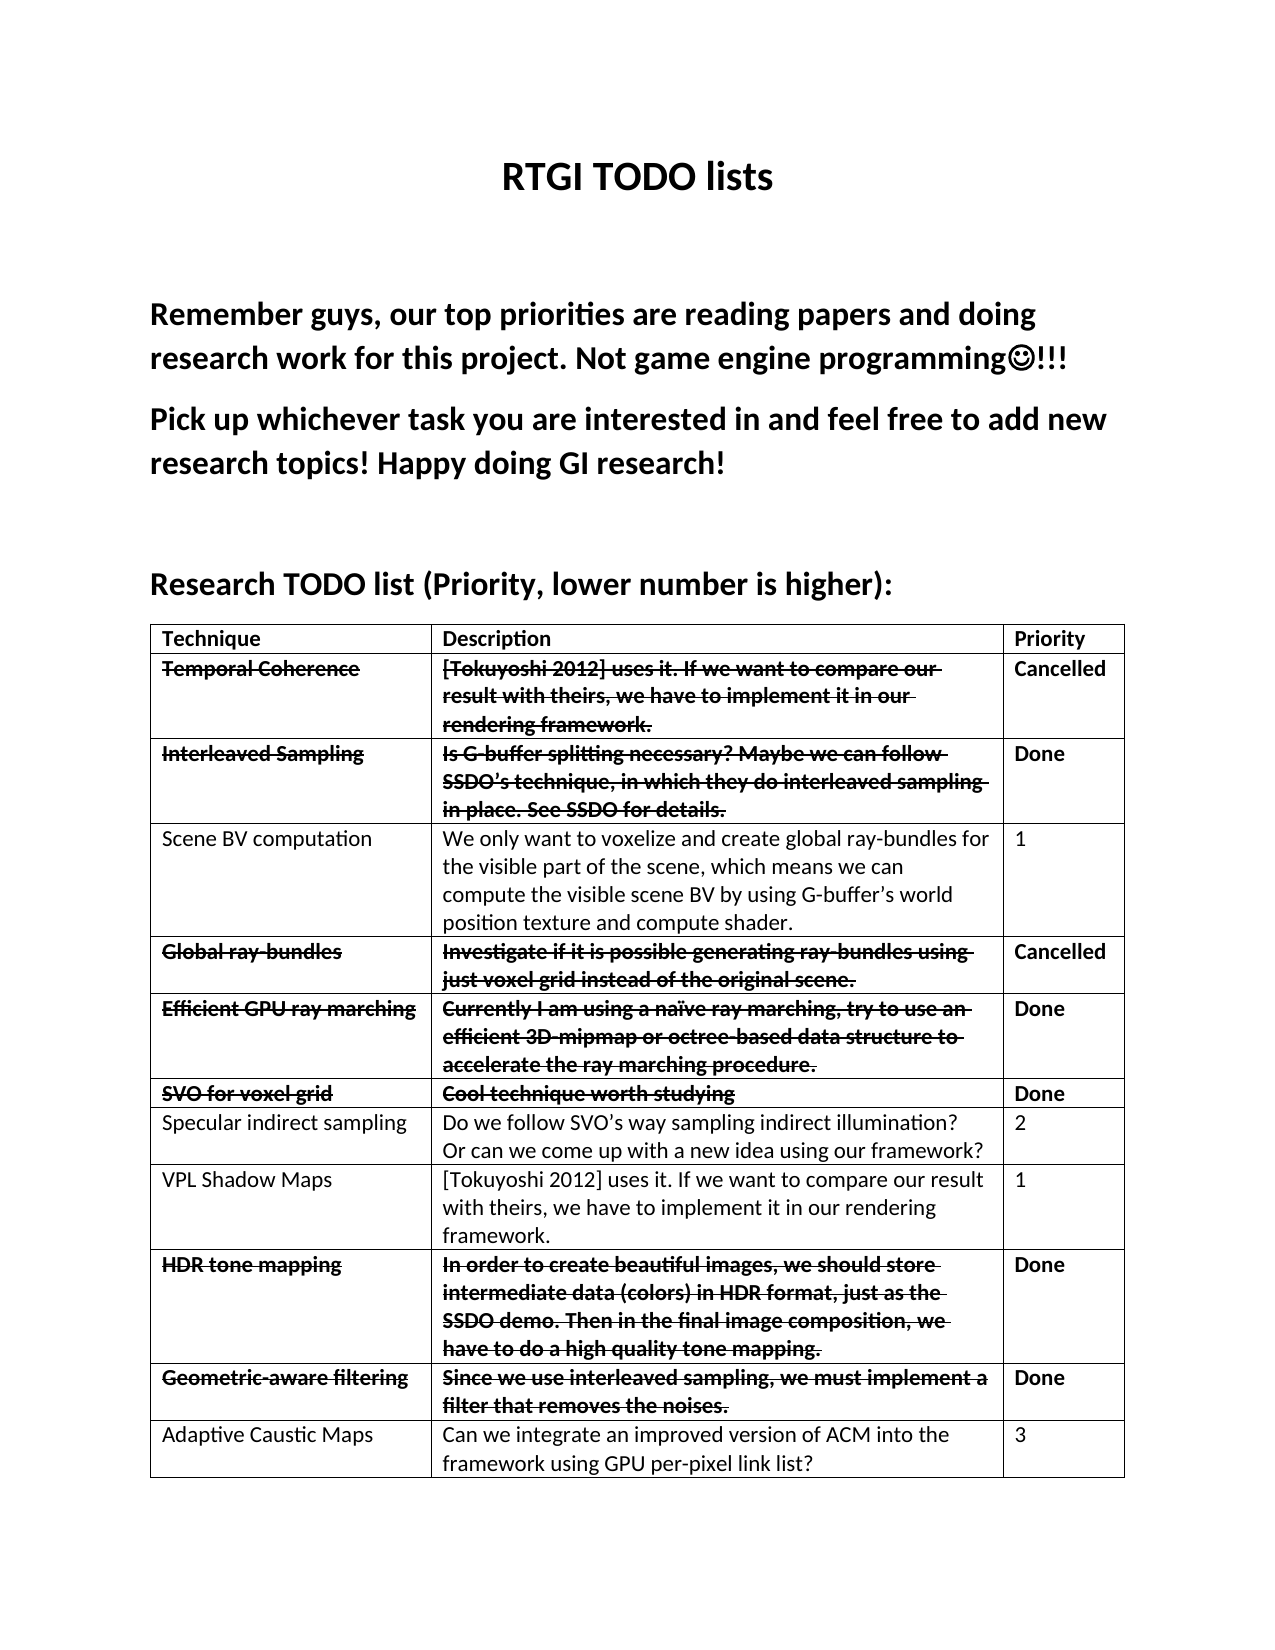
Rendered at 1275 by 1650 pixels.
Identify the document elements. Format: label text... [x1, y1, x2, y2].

table_cell Cancelled [1004, 654, 1124, 738]
text Pick up whichever task you are interested in and feel free to add new research topics! Happy doing GI research! [150, 398, 1125, 482]
table_cell Efficient GPU ray marching [151, 994, 431, 1078]
table_cell SVO for voxel grid [151, 1079, 431, 1107]
text Research TODO list (Priority, lower number is higher): [150, 563, 1125, 604]
table_header Description [432, 625, 1003, 653]
table_cell Cool technique worth studying [432, 1079, 1003, 1107]
table_cell Cancelled [1004, 937, 1124, 993]
text Remember guys, our top priorities are reading papers and doing research work for this project. Not game engine programming!!! [150, 293, 1125, 378]
table_cell [Tokuyoshi 2012] uses it. If we want to compare our result with theirs, we have to implement it in our rendering framework. [432, 654, 1003, 738]
table_cell VPL Shadow Maps [151, 1165, 431, 1249]
table_cell Specular indirect sampling [151, 1108, 431, 1164]
table_cell Done [1004, 1250, 1124, 1362]
table_cell Currently I am using a naïve ray marching, try to use an efficient 3D-mipmap or octree-based data structure to accelerate the ray marching procedure. [432, 994, 1003, 1078]
table_cell Can we integrate an improved version of ACM into the framework using GPU per-pixel link list? [432, 1421, 1003, 1477]
table_cell 1 [1004, 824, 1124, 936]
table_cell Done [1004, 1364, 1124, 1419]
table_cell We only want to voxelize and create global ray-bundles for the visible part of the scene, which means we can compute the visible scene BV by using G-buffer’s world position texture and compute shader. [432, 824, 1003, 936]
table_cell Do we follow SVO’s way sampling indirect illumination? Or can we come up with a new idea using our framework? [432, 1108, 1003, 1164]
table_header Technique [151, 625, 431, 653]
table_cell Geometric-aware filtering [151, 1364, 431, 1419]
table_cell HDR tone mapping [151, 1250, 431, 1362]
table_cell In order to create beautiful images, we should store intermediate data (colors) in HDR format, just as the SSDO demo. Then in the final image composition, we have to do a high quality tone mapping. [432, 1250, 1003, 1362]
table_cell 2 [1004, 1108, 1124, 1164]
table_cell Temporal Coherence [151, 654, 431, 738]
table_cell Since we use interleaved sampling, we must implement a filter that removes the noises. [432, 1364, 1003, 1419]
table_cell Adaptive Caustic Maps [151, 1421, 431, 1477]
table_cell Done [1004, 739, 1124, 823]
table_header Priority [1004, 625, 1124, 653]
text RTGI TODO lists [150, 150, 1125, 201]
table_cell 3 [1004, 1421, 1124, 1477]
table_cell Done [1004, 994, 1124, 1078]
table_cell Is G-buffer splitting necessary? Maybe we can follow SSDO’s technique, in which they do interleaved sampling in place. See SSDO for details. [432, 739, 1003, 823]
table_cell Investigate if it is possible generating ray-bundles using just voxel grid instead of the original scene. [432, 937, 1003, 993]
table_cell Global ray-bundles [151, 937, 431, 993]
table_cell Interleaved Sampling [151, 739, 431, 823]
table_cell [Tokuyoshi 2012] uses it. If we want to compare our result with theirs, we have to implement it in our rendering framework. [432, 1165, 1003, 1249]
table_cell Done [1004, 1079, 1124, 1107]
table_cell Scene BV computation [151, 824, 431, 936]
table_cell 1 [1004, 1165, 1124, 1249]
